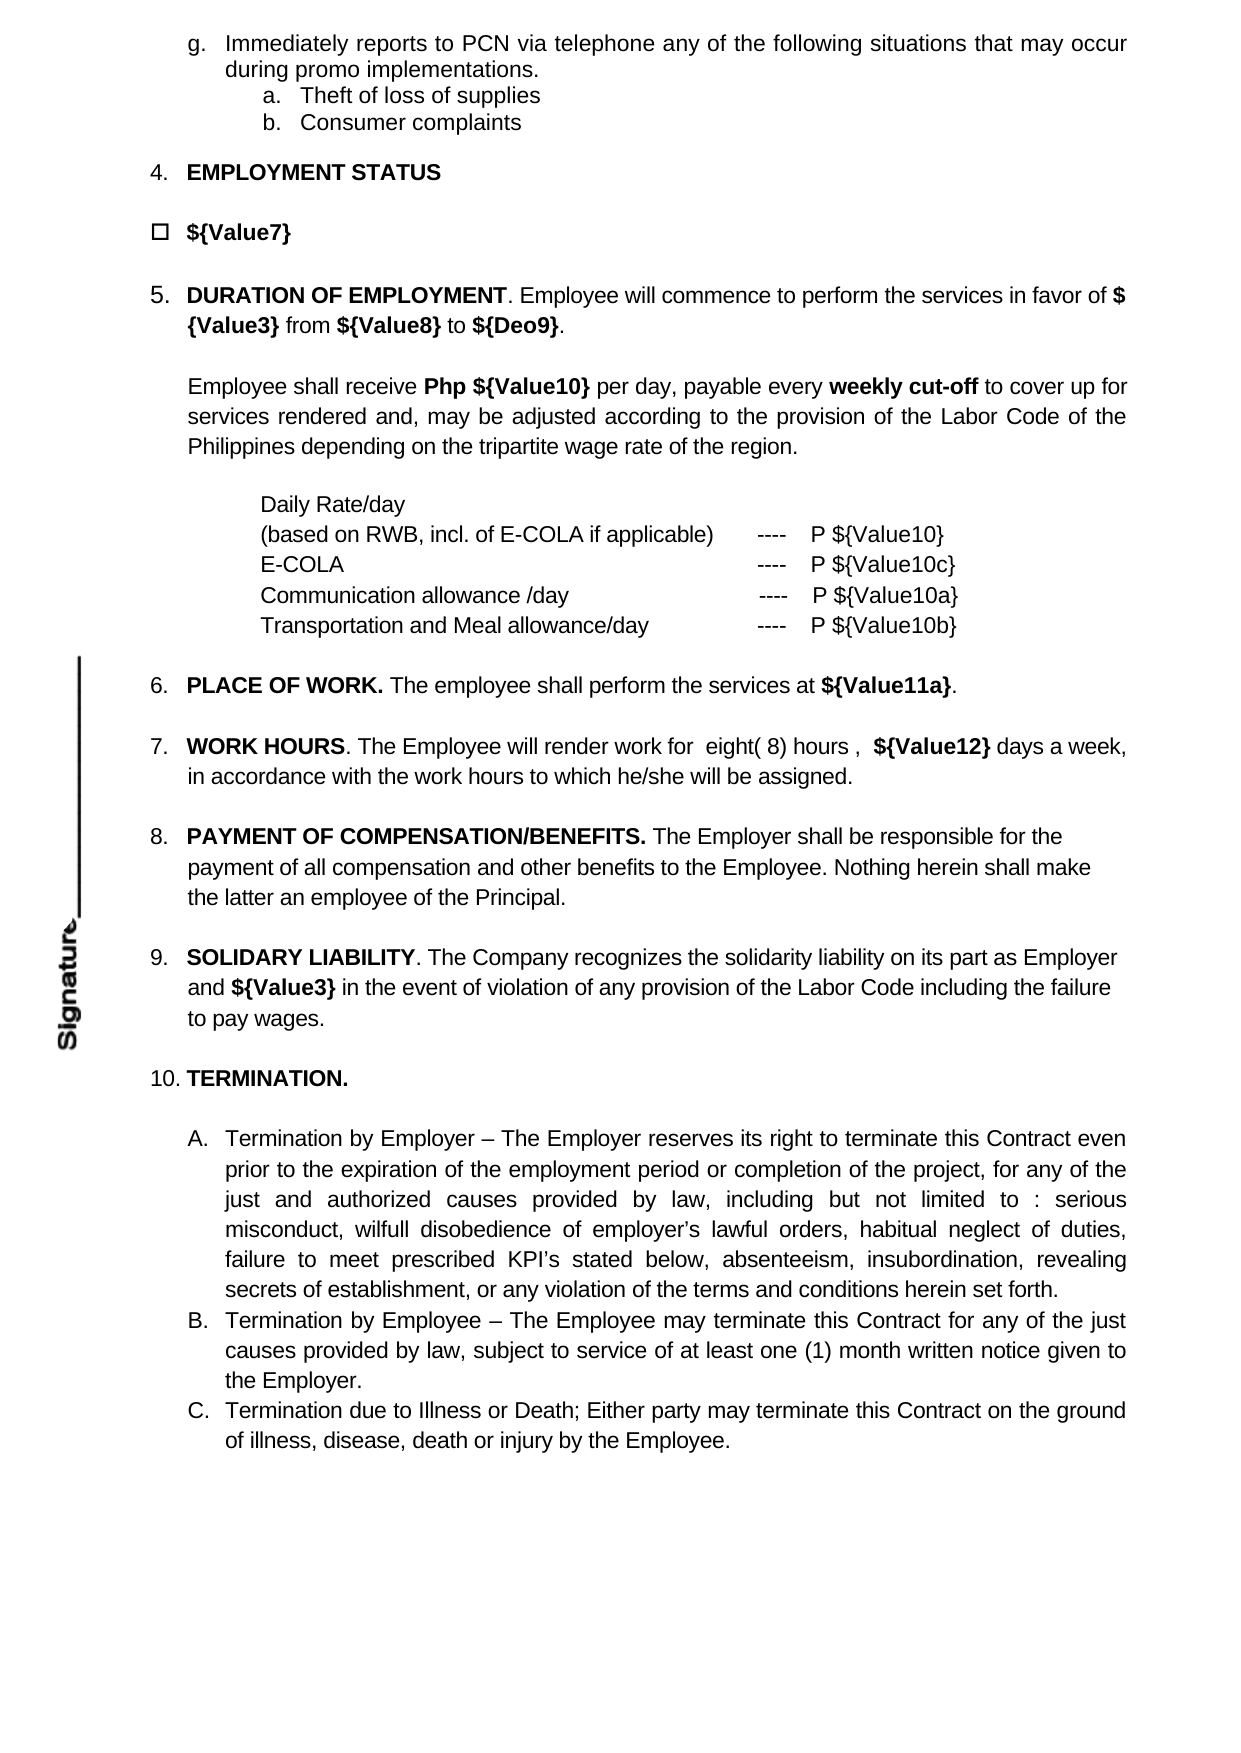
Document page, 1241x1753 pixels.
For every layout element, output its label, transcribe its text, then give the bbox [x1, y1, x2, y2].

list Theft of loss of supplies [262, 82, 1128, 109]
list Immediately reports to PCN via telephone any of the following situations that may occur during promo implementations. [187, 29, 1128, 82]
list Termination due to Illness or Death; Either party may terminate this Contract on the ground of illness, disease, death or injury by the Employee. [187, 1397, 1128, 1454]
list PAYMENT OF COMPENSATION/BENEFITS. The Employer shall be responsible for the payment of all compensation and other benefits to the Employee. Nothing herein shall make the latter an employee of the Principal. [150, 823, 1128, 910]
list WORK HOURS. The Employee will render work for eight( 8) hours , ${Value12} days a week, in accordance with the work hours to which he/she will be assigned. [150, 733, 1128, 789]
list TERMINATION. [150, 1065, 1128, 1091]
list EMPLOYMENT STATUS [150, 159, 1128, 185]
list DURATION OF EMPLOYMENT. Employee will commence to perform the services in favor of ${Value3} from ${Value8} to ${Deo9}. [150, 280, 1128, 339]
text Transportation and Meal allowance/day ---- P ${Value10b} [187, 612, 1128, 638]
list Termination by Employee – The Employee may terminate this Contract for any of the just causes provided by law, subject to service of at least one (1) month written notice given to the Employer. [187, 1307, 1128, 1393]
text (based on RWB, incl. of E-COLA if applicable) ---- P ${Value10} [187, 521, 1128, 547]
text E-COLA ---- P ${Value10c} [187, 551, 1128, 578]
list Termination by Employer – The Employer reserves its right to terminate this Contract even prior to the expiration of the employment period or completion of the project, for any of the just and authorized causes provided by law, including but not limited to : serious misconduct, wilfull disobedience of employer’s lawful orders, habitual neglect of duties, failure to meet prescribed KPI’s stated below, absenteeism, insubordination, revealing secrets of establishment, or any violation of the terms and conditions herein set forth. [187, 1125, 1128, 1303]
text Daily Rate/day [187, 491, 1128, 517]
picture [56, 655, 80, 1049]
text Employee shall receive Php ${Value10} per day, payable every weekly cut-off to cover up for services rendered and, may be adjusted according to the provision of the Labor Code of the Philippines depending on the tripartite wage rate of the region. [187, 373, 1128, 459]
list Consumer complaints [262, 109, 1128, 135]
list PLACE OF WORK. The employee shall perform the services at ${Value11a}. [150, 672, 1128, 698]
list ${Value7} [150, 219, 1128, 246]
list SOLIDARY LIABILITY. The Company recognizes the solidarity liability on its part as Employer and ${Value3} in the event of violation of any provision of the Labor Code including the failure to pay wages. [150, 944, 1128, 1031]
text Communication allowance /day ---- P ${Value10a} [187, 582, 1128, 608]
